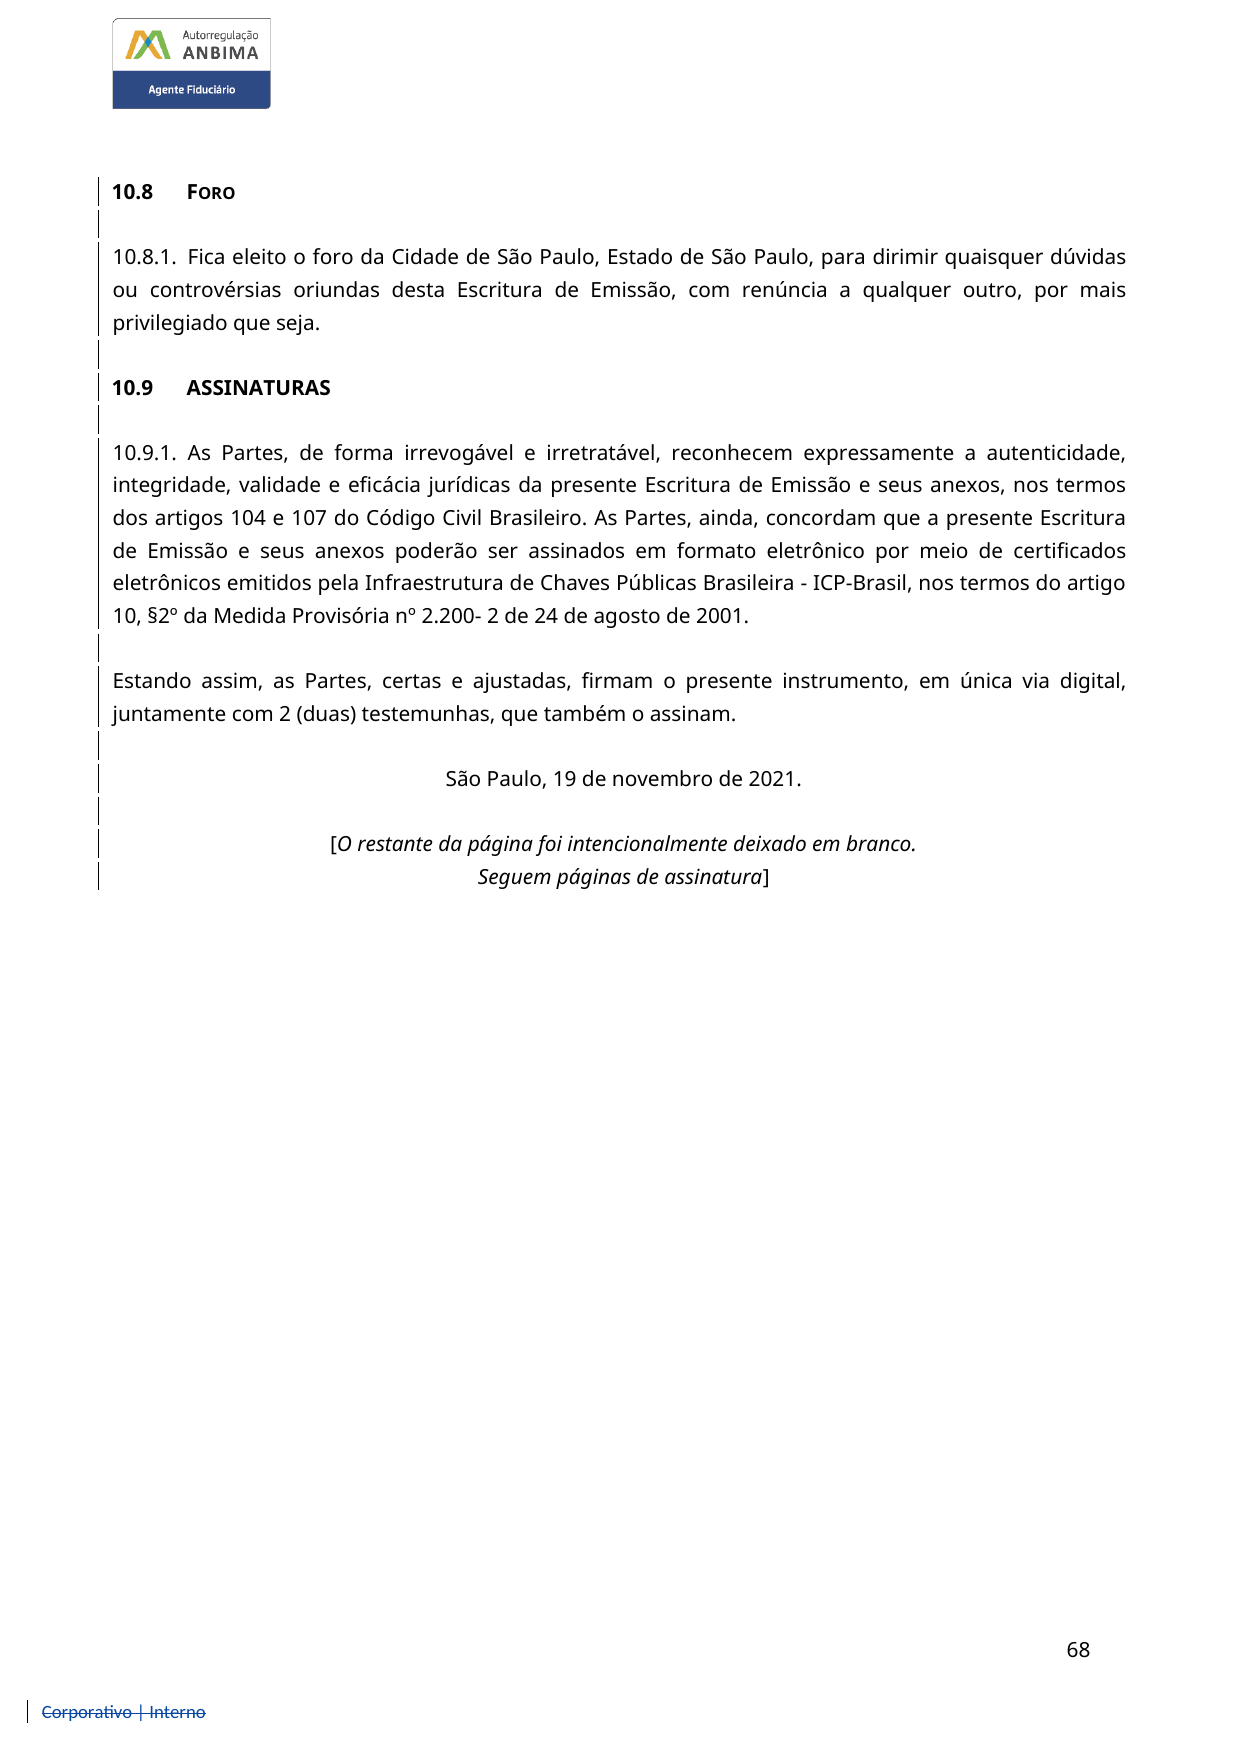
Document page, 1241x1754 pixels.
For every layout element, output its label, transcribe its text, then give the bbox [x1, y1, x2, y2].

text Seguem páginas de assinatura] [112, 862, 1134, 890]
text 10.9.1. As Partes, de forma irrevogável e irretratável, reconhecem expressamente a autenticidade, integridade, validade e eficácia jurídicas da presente Escritura de Emissão e seus anexos, nos termos dos artigos 104 e 107 do Código Civil Brasileiro. As Partes, ainda, concordam que a presente Escritura de Emissão e seus anexos poderão ser assinados em formato eletrônico por meio de certificados eletrônicos emitidos pela Infraestrutura de Chaves Públicas Brasileira - ICP-Brasil, nos termos do artigo 10, §2º da Medida Provisória nº 2.200- 2 de 24 de agosto de 2001. [112, 438, 1128, 629]
text [O restante da página foi intencionalmente deixado em branco. [112, 829, 1134, 858]
list Foro [111, 177, 1128, 206]
picture [112, 18, 271, 109]
text Estando assim, as Partes, certas e ajustadas, firmam o presente instrumento, em única via digital, juntamente com 2 (duas) testemunhas, que também o assinam. [112, 666, 1128, 727]
list 10.8.1. Fica eleito o foro da Cidade de São Paulo, Estado de São Paulo, para dirimir quaisquer dúvidas ou controvérsias oriundas desta Escritura de Emissão, com renúncia a qualquer outro, por mais privilegiado que seja. [112, 242, 1128, 336]
list ASSINATURAS [111, 373, 1128, 401]
text São Paulo, 19 de novembro de 2021. [112, 764, 1134, 792]
